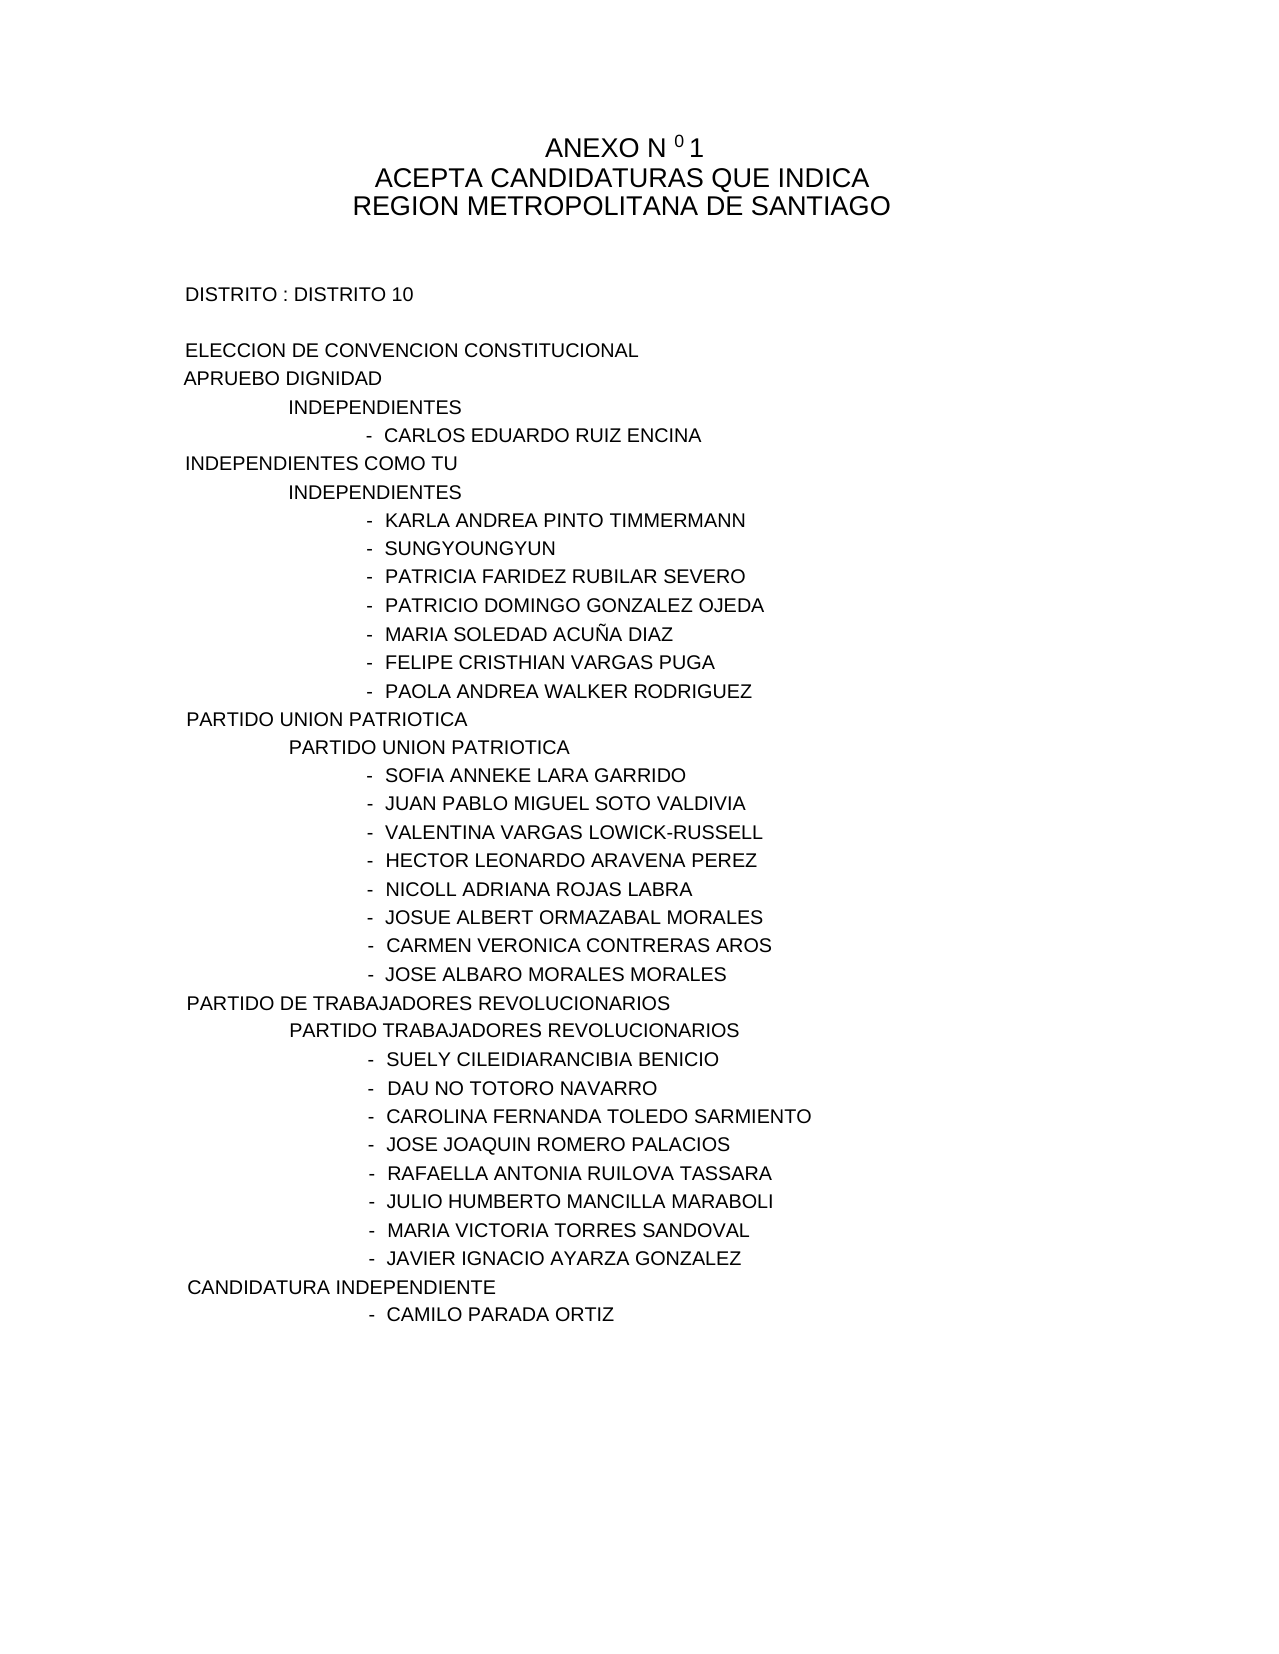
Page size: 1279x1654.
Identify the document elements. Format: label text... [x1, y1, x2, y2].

list RAFAELLA ANTONIA RUILOVA TASSARA [368, 1162, 1097, 1184]
list JOSE JOAQUIN ROMERO PALACIOS [368, 1133, 1097, 1156]
list DAU NO TOTORO NAVARRO [367, 1077, 1097, 1099]
text DISTRITO : DISTRITO 10 [185, 283, 1097, 305]
list KARLA ANDREA PINTO TIMMERMANN [366, 508, 1097, 531]
text PARTIDO UNION PATRIOTICA [288, 736, 1097, 758]
list VALENTINA VARGAS LOWICK-RUSSELL [367, 821, 1097, 844]
text INDEPENDIENTES [288, 396, 1097, 419]
list SOFIA ANNEKE LARA GARRIDO [366, 764, 1097, 786]
text PARTIDO TRABAJADORES REVOLUCIONARIOS [289, 1020, 1097, 1042]
text INDEPENDIENTES [288, 481, 1097, 503]
list SUNGYOUNGYUN [366, 537, 1097, 560]
list MARIA VICTORIA TORRES SANDOVAL [368, 1218, 1097, 1241]
list CAMILO PARADA ORTIZ [368, 1304, 1097, 1326]
list PATRICIA FARIDEZ RUBILAR SEVERO [366, 565, 1097, 588]
list NICOLL ADRIANA ROJAS LABRA [367, 878, 1097, 900]
list JUAN PABLO MIGUEL SOTO VALDIVIA [367, 792, 1097, 815]
list JOSUE ALBERT ORMAZABAL MORALES [367, 906, 1097, 929]
list JAVIER IGNACIO AYARZA GONZALEZ CANDIDATURA INDEPENDIENTE [187, 1247, 742, 1298]
list CARMEN VERONICA CONTRERAS AROS [367, 934, 1097, 957]
text ACEPTA CANDIDATURAS QUE INDICA REGION METROPOLITANA DE SANTIAGO [352, 164, 891, 221]
list CARLOS EDUARDO RUIZ ENCINA INDEPENDIENTES COMO TU [185, 424, 702, 475]
list PATRICIO DOMINGO GONZALEZ OJEDA [366, 594, 1097, 617]
list SUELY CILEIDIARANCIBIA BENICIO [367, 1048, 1097, 1071]
list MARIA SOLEDAD ACUÑA DIAZ [366, 623, 1097, 646]
list JULIO HUMBERTO MANCILLA MARABOLI [368, 1190, 1097, 1213]
list FELIPE CRISTHIAN VARGAS PUGA [366, 651, 1097, 673]
text ELECCION DE CONVENCION CONSTITUCIONAL APRUEBO DIGNIDAD [183, 339, 641, 390]
list CAROLINA FERNANDA TOLEDO SARMIENTO [368, 1105, 1097, 1127]
list PAOLA ANDREA WALKER RODRIGUEZ PARTIDO UNION PATRIOTICA [186, 679, 752, 730]
list JOSE ALBARO MORALES MORALES PARTIDO DE TRABAJADORES REVOLUCIONARIOS [186, 963, 727, 1014]
subtitle ANEXO N 0 1 [375, 133, 874, 163]
list HECTOR LEONARDO ARAVENA PEREZ [367, 849, 1097, 872]
